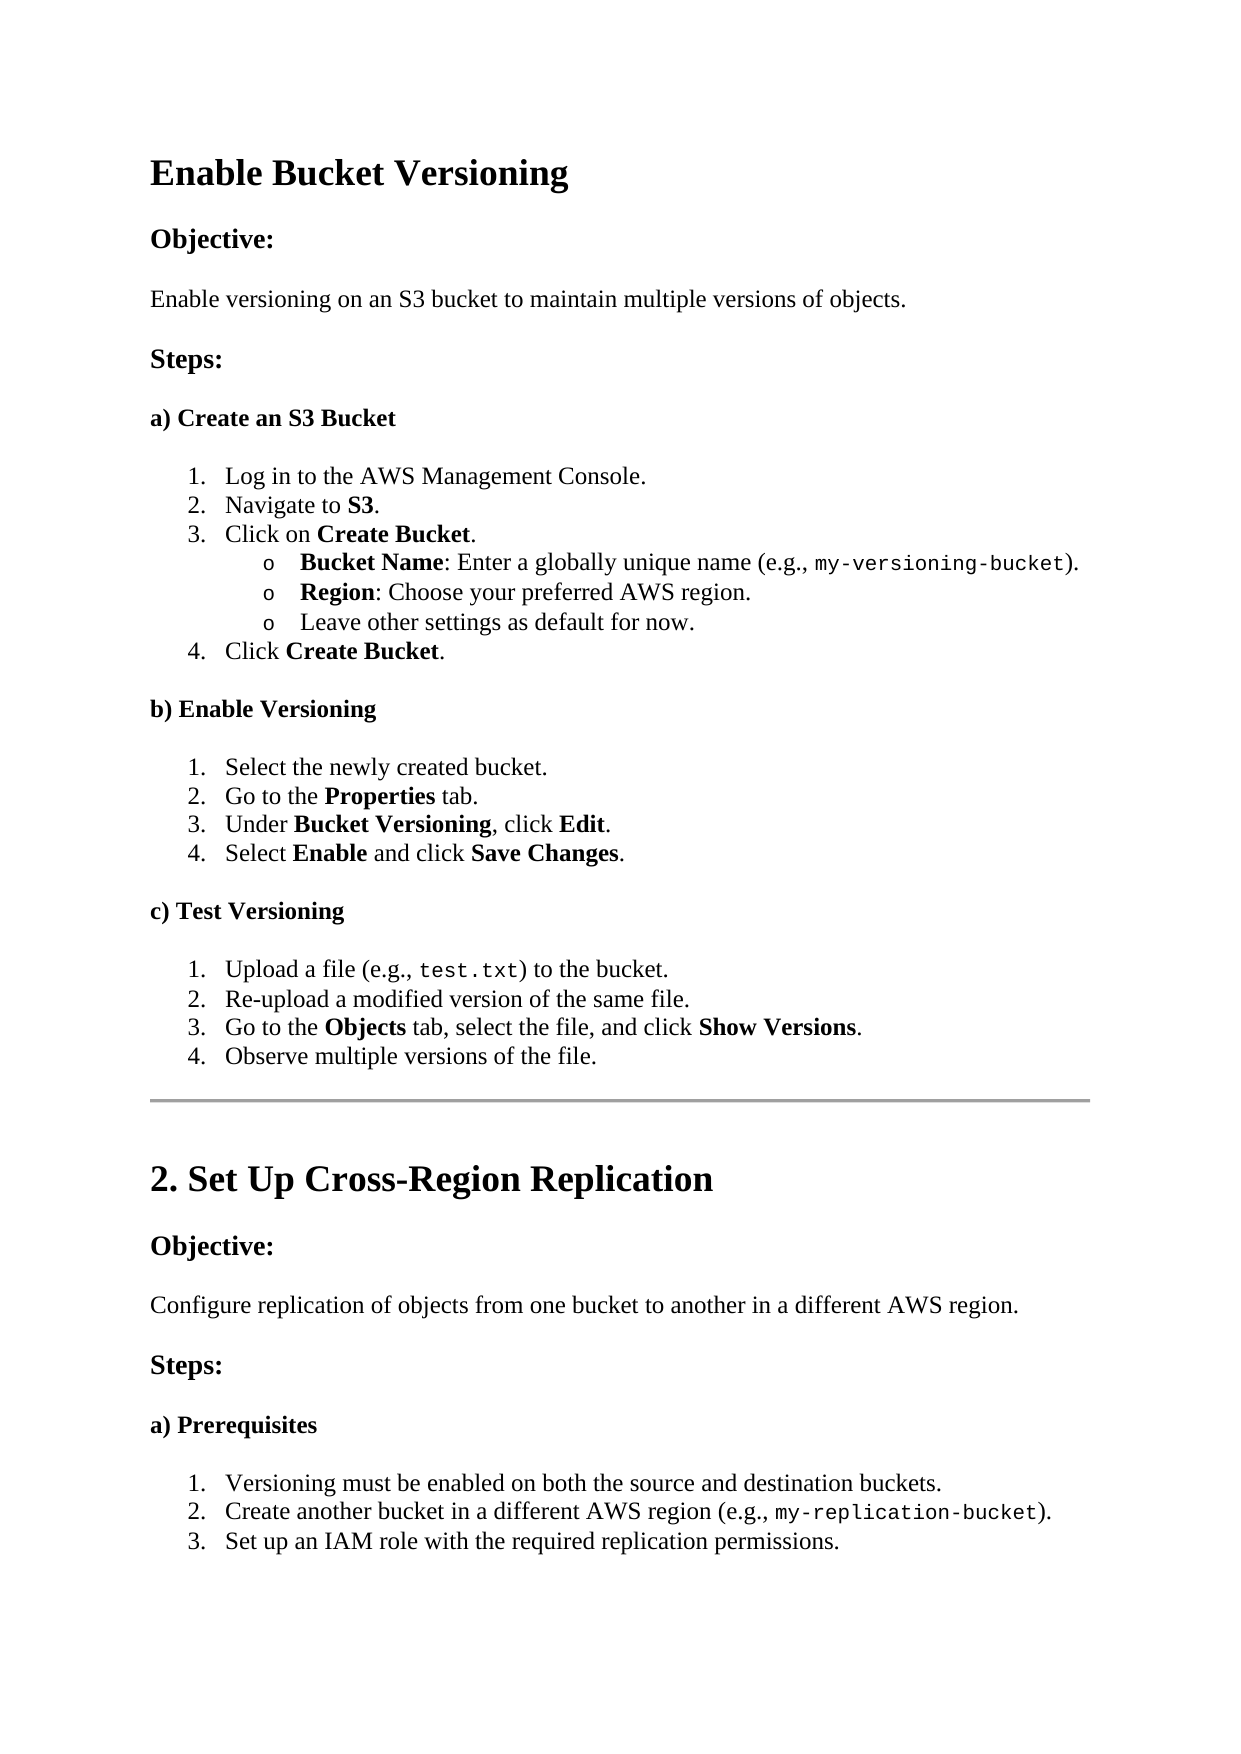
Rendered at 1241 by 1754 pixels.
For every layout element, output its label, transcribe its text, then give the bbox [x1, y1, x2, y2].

list Leave other settings as default for now. [262, 607, 1090, 636]
text Steps: [150, 342, 1090, 374]
text a) Prerequisites [150, 1410, 1090, 1438]
list Click on Create Bucket. [187, 519, 1090, 547]
list Bucket Name: Enter a globally unique name (e.g., my-versioning-bucket). [262, 547, 1090, 577]
text b) Enable Versioning [150, 694, 1090, 723]
text Steps: [150, 1348, 1090, 1381]
list Re-upload a modified version of the same file. [187, 984, 1090, 1012]
list Observe multiple versions of the file. [187, 1041, 1090, 1070]
text a) Create an S3 Bucket [150, 403, 1090, 432]
list Log in to the AWS Management Console. [187, 461, 1090, 490]
list Upload a file (e.g., test.txt) to the bucket. [187, 954, 1090, 984]
text Objective: [150, 222, 1090, 255]
text c) Test Versioning [150, 896, 1090, 925]
text Configure replication of objects from one bucket to another in a different AWS region. [150, 1290, 1090, 1319]
list Select the newly created bucket. [187, 752, 1090, 781]
text Enable Bucket Versioning [150, 150, 1090, 193]
list Click Create Bucket. [187, 636, 1090, 665]
text Objective: [150, 1229, 1090, 1261]
list Navigate to S3. [187, 490, 1090, 519]
list Region: Choose your preferred AWS region. [262, 577, 1090, 607]
text Enable versioning on an S3 bucket to maintain multiple versions of objects. [150, 284, 1090, 313]
list Versioning must be enabled on both the source and destination buckets. [187, 1468, 1090, 1496]
list Select Enable and click Save Changes. [187, 838, 1090, 867]
list Set up an IAM role with the required replication permissions. [187, 1526, 1090, 1555]
list Create another bucket in a different AWS region (e.g., my-replication-bucket). [187, 1496, 1090, 1526]
text 2. Set Up Cross-Region Replication [150, 1156, 1090, 1199]
list Go to the Objects tab, select the file, and click Show Versions. [187, 1012, 1090, 1041]
list Under Bucket Versioning, click Edit. [187, 809, 1090, 838]
list Go to the Properties tab. [187, 781, 1090, 809]
